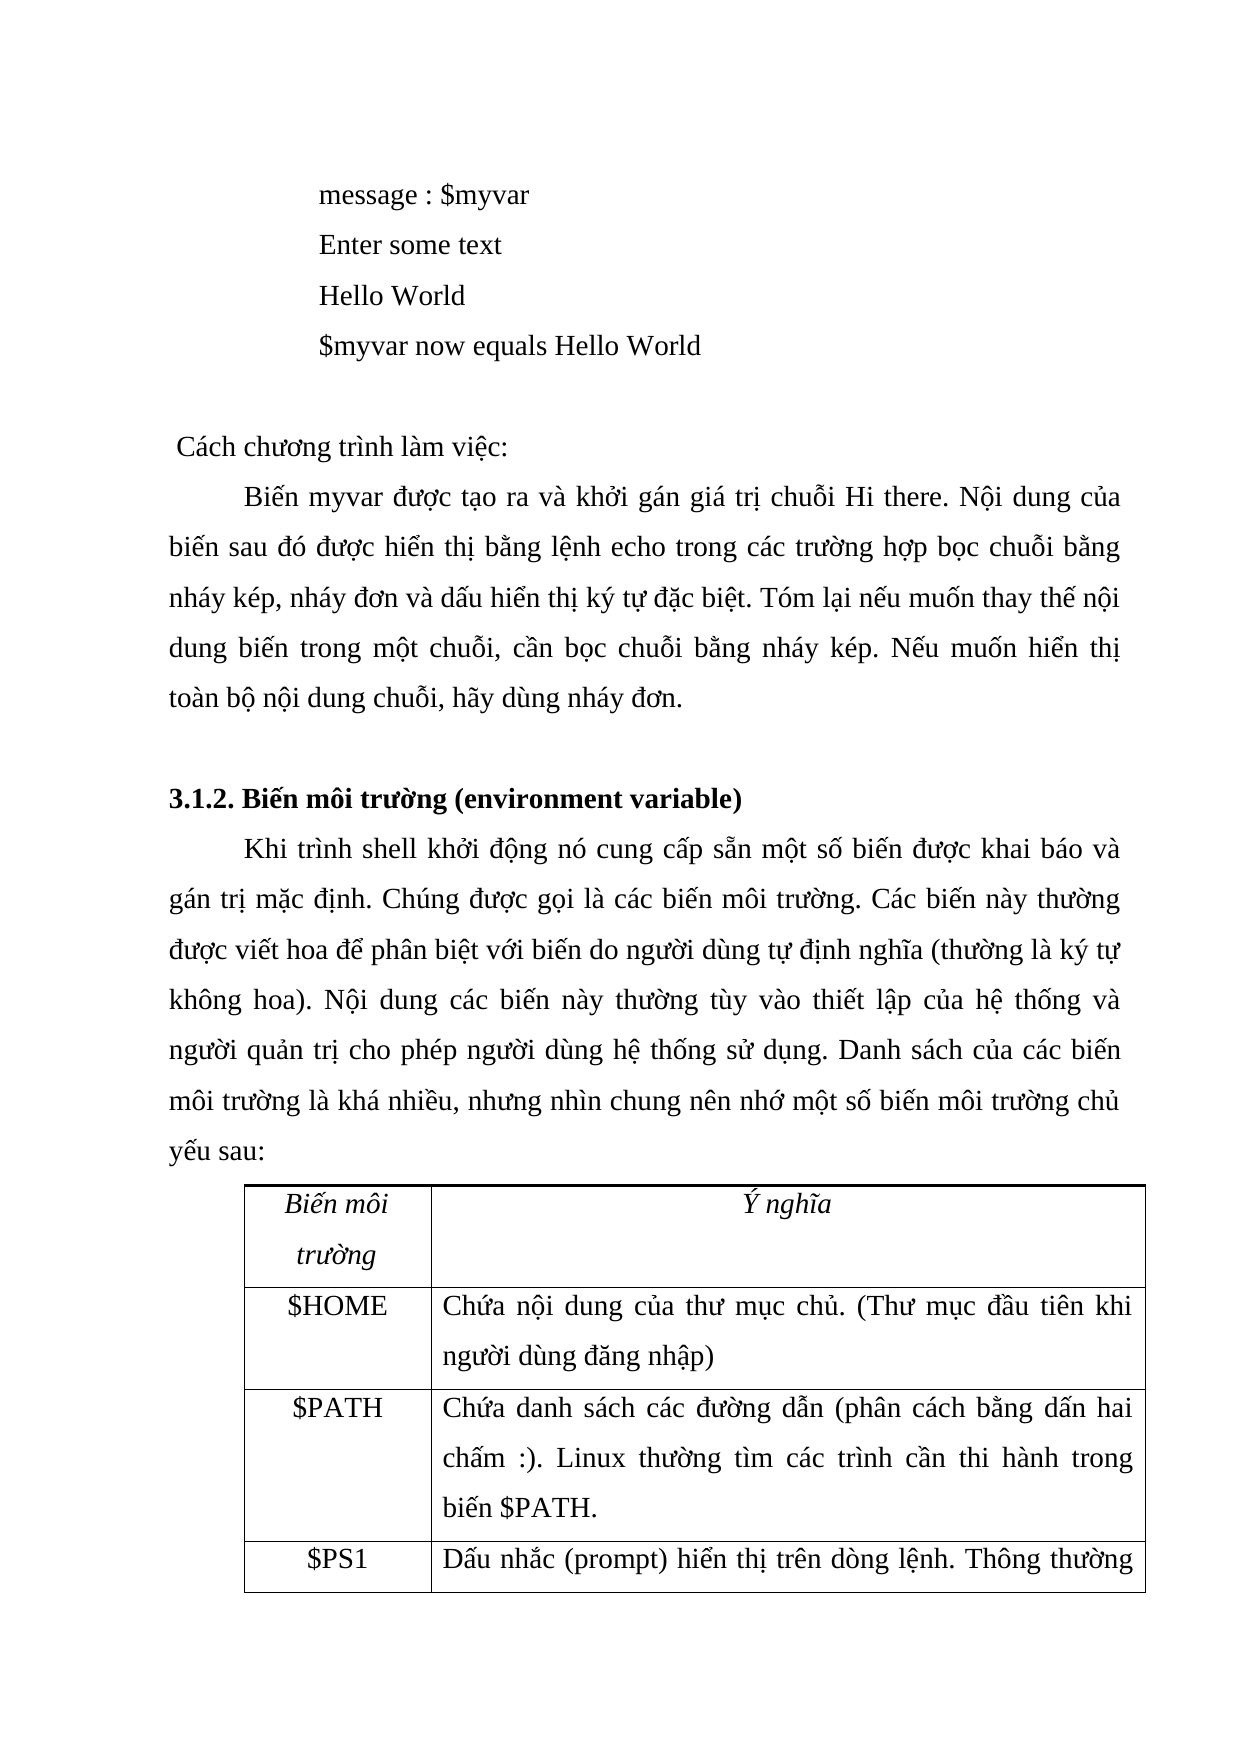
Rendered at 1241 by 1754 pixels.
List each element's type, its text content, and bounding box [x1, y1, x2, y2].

text $myvar now equals Hello World [244, 328, 1122, 362]
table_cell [432, 1542, 1145, 1592]
table_cell $PS1 [245, 1542, 431, 1592]
text Biến myvar được tạo ra và khởi gán giá trị chuỗi Hi there. Nội dung của biến sau đó được hiển thị bằng lệnh echo trong các trường hợp bọc chuỗi bằng nháy kép, nháy đơn và dấu hiển thị ký tự đặc biệt. Tóm lại nếu muốn thay thế nội dung biến trong một chuỗi, cần bọc chuỗi bằng nháy kép. Nếu muốn hiển thị toàn bộ nội dung chuỗi, hãy dùng nháy đơn. [169, 479, 1122, 714]
table_cell $PATH [245, 1390, 431, 1541]
table_header Ý nghĩa [432, 1187, 1145, 1287]
table_cell Chứa nội dung của thư mục chủ. (Thư mục đầu tiên khi người dùng đăng nhập) [432, 1288, 1145, 1389]
text Hello World [244, 278, 1122, 311]
table_header Biến môi trường [245, 1187, 431, 1287]
text Enter some text [244, 227, 1122, 261]
text message : $myvar [244, 177, 1122, 211]
text Khi trình shell khởi động nó cung cấp sẵn một số biến được khai báo và gán trị mặc định. Chúng được gọi là các biến môi trường. Các biến này thường được viết hoa để phân biệt với biến do người dùng tự định nghĩa (thường là ký tự không hoa). Nội dung các biến này thường tùy vào thiết lập của hệ thống và người quản trị cho phép người dùng hệ thống sử dụng. Danh sách của các biến môi trường là khá nhiều, nhưng nhìn chung nên nhớ một số biến môi trường chủ yếu sau: [169, 831, 1122, 1167]
text 3.1.2. Biến môi trường (environment variable) [169, 781, 1122, 814]
text Cách chương trình làm việc: [169, 429, 1122, 462]
table_cell $HOME [245, 1288, 431, 1389]
table_cell Chứa danh sách các đường dẫn (phân cách bằng dấn hai chấm :). Linux thường tìm các trình cần thi hành trong biến $PATH. [432, 1390, 1145, 1541]
